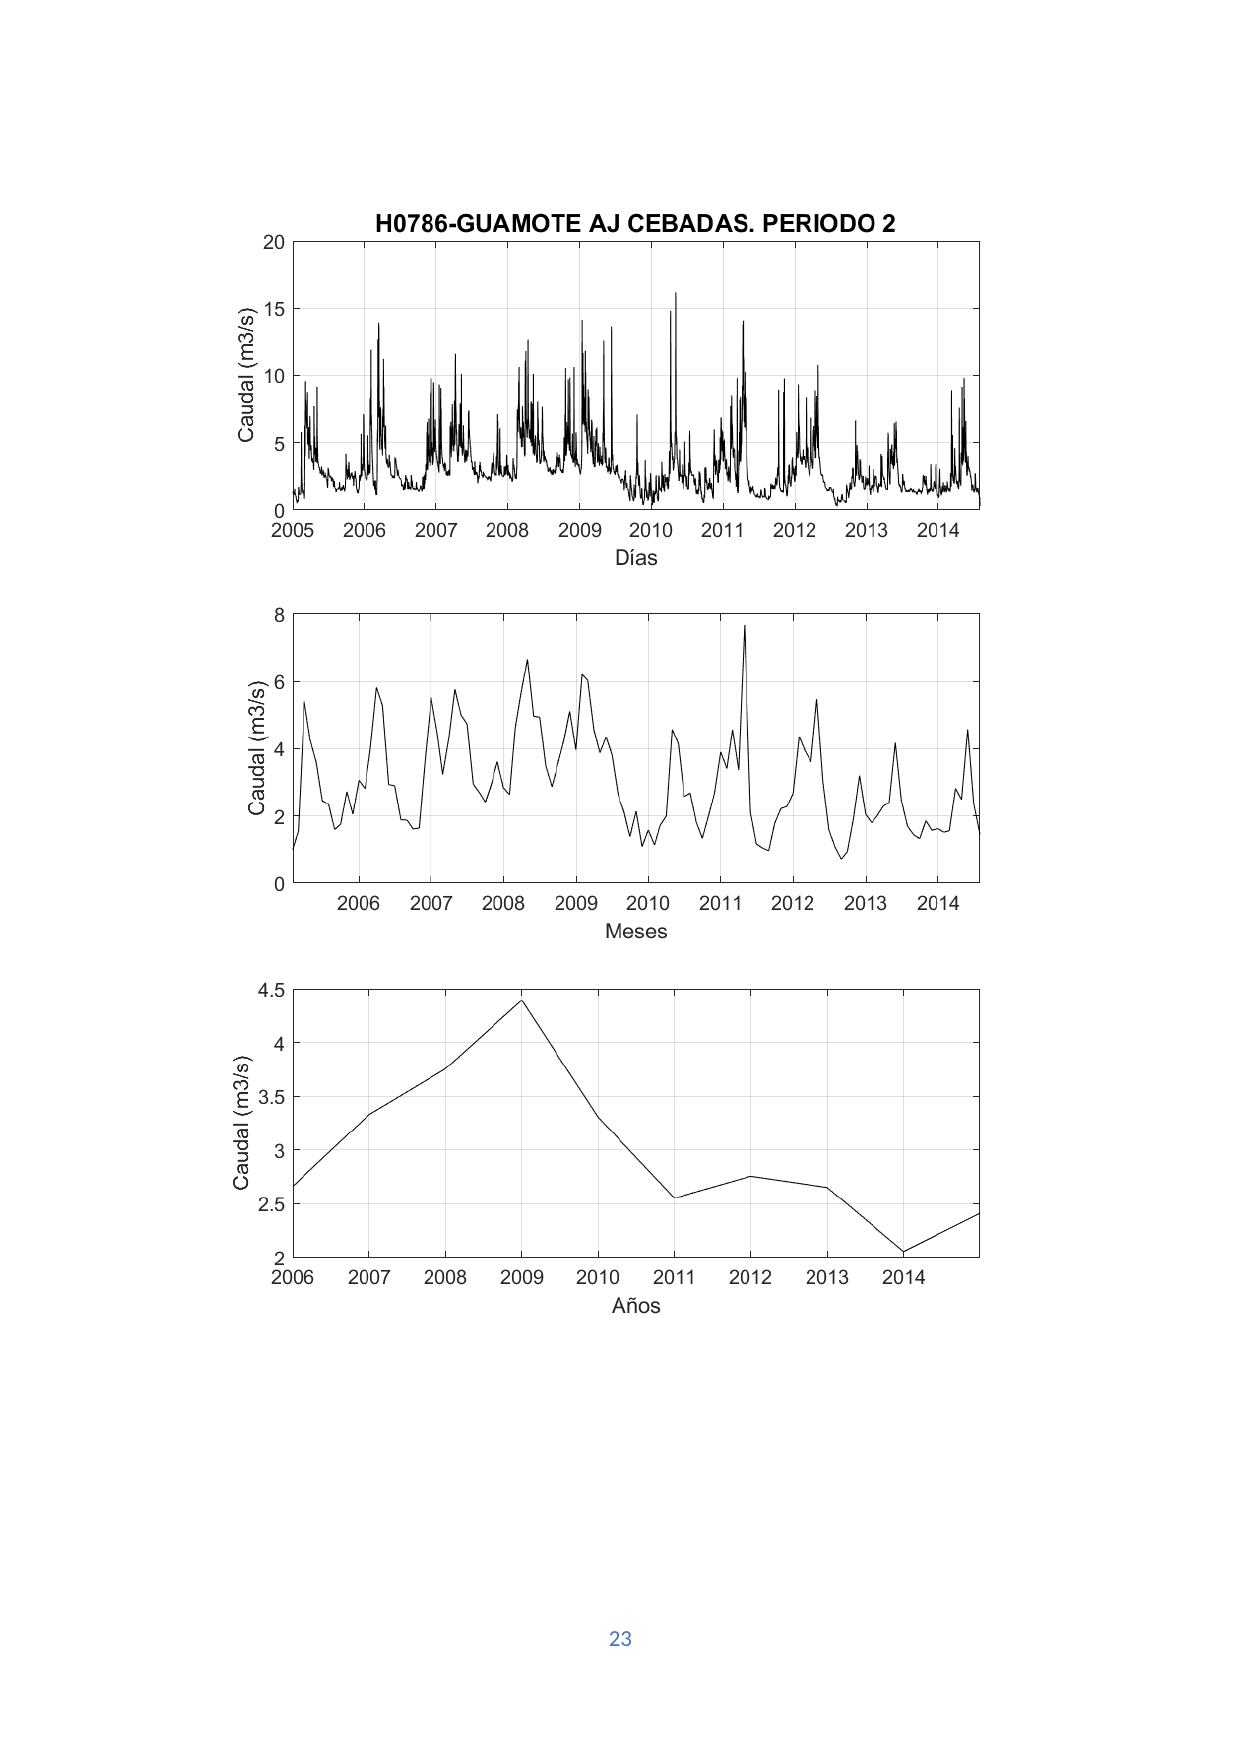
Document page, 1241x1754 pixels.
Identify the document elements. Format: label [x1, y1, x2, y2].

picture [177, 147, 1063, 1394]
